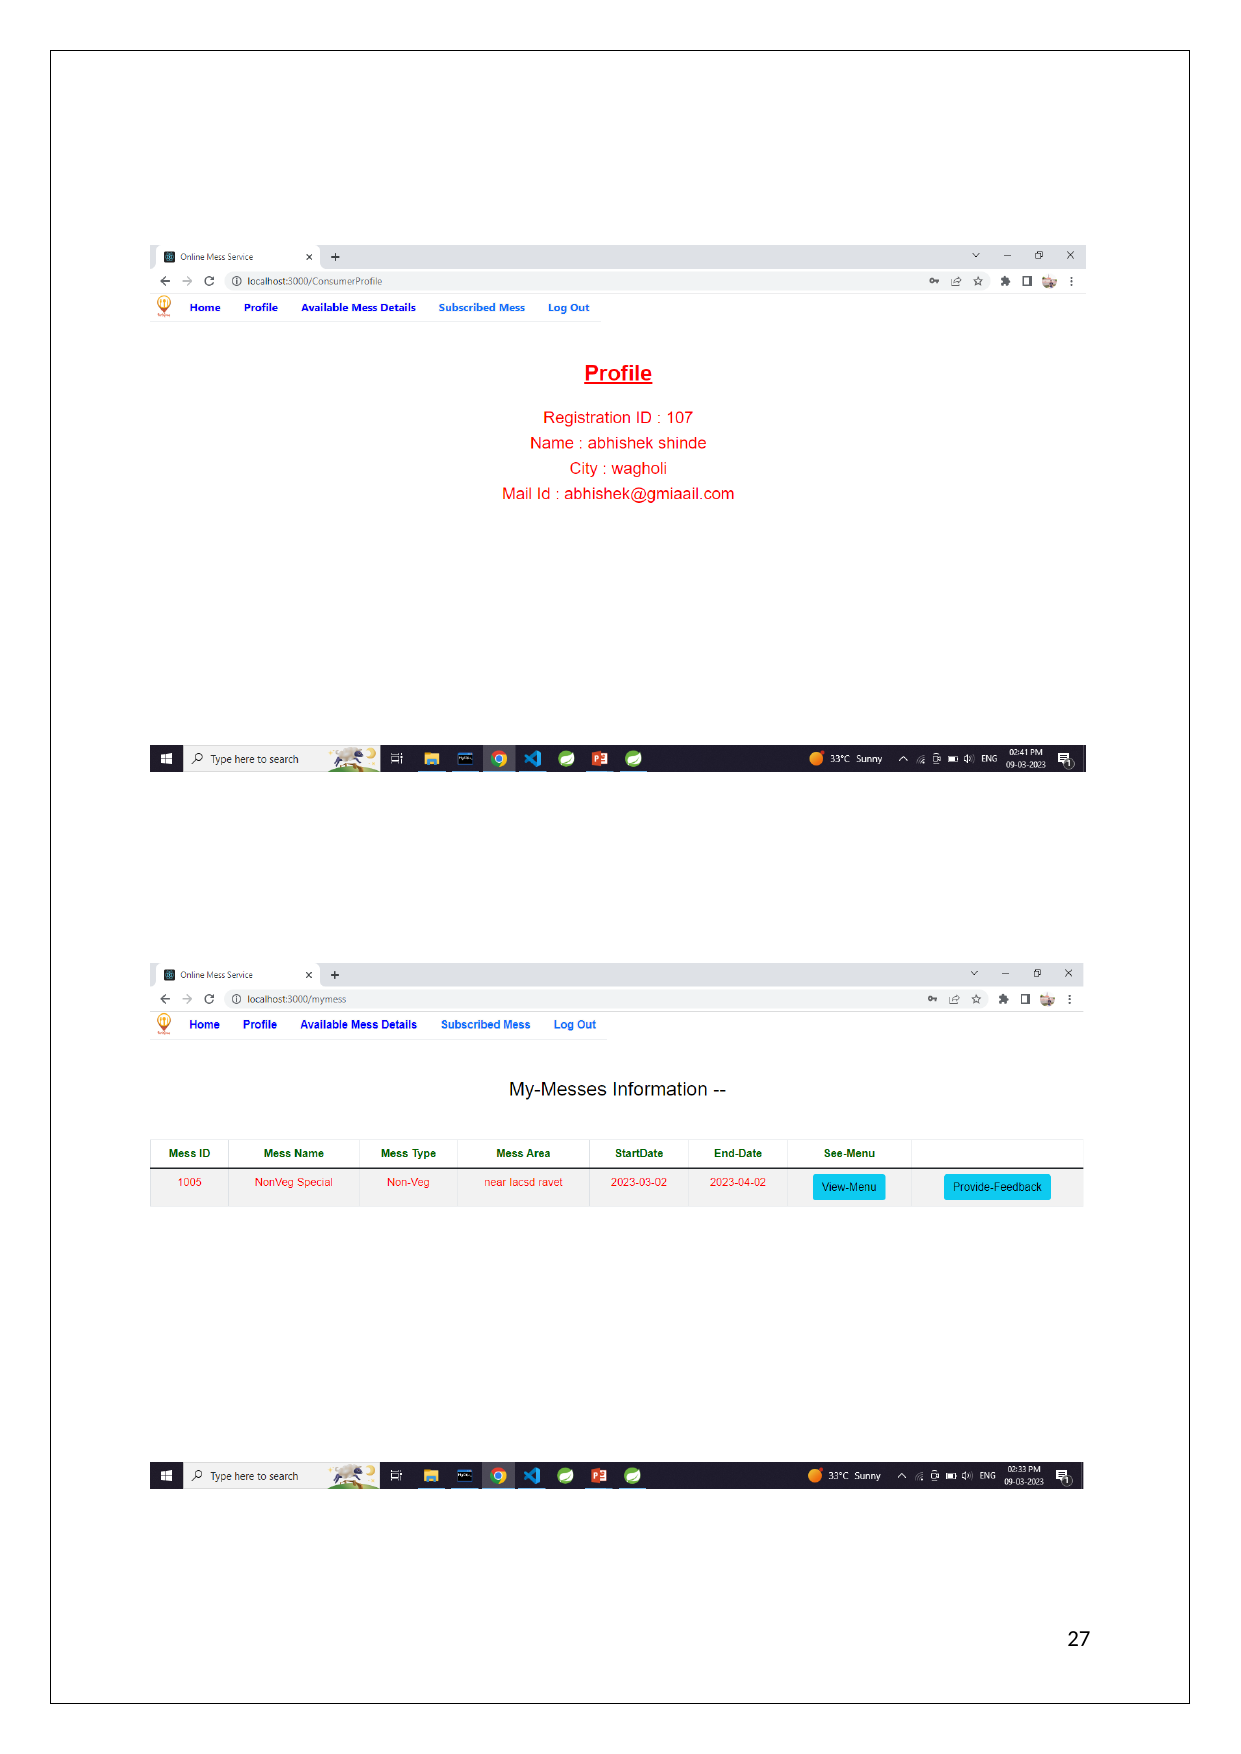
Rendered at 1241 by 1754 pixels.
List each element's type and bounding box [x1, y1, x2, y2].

picture [150, 245, 1086, 772]
picture [150, 963, 1084, 1489]
